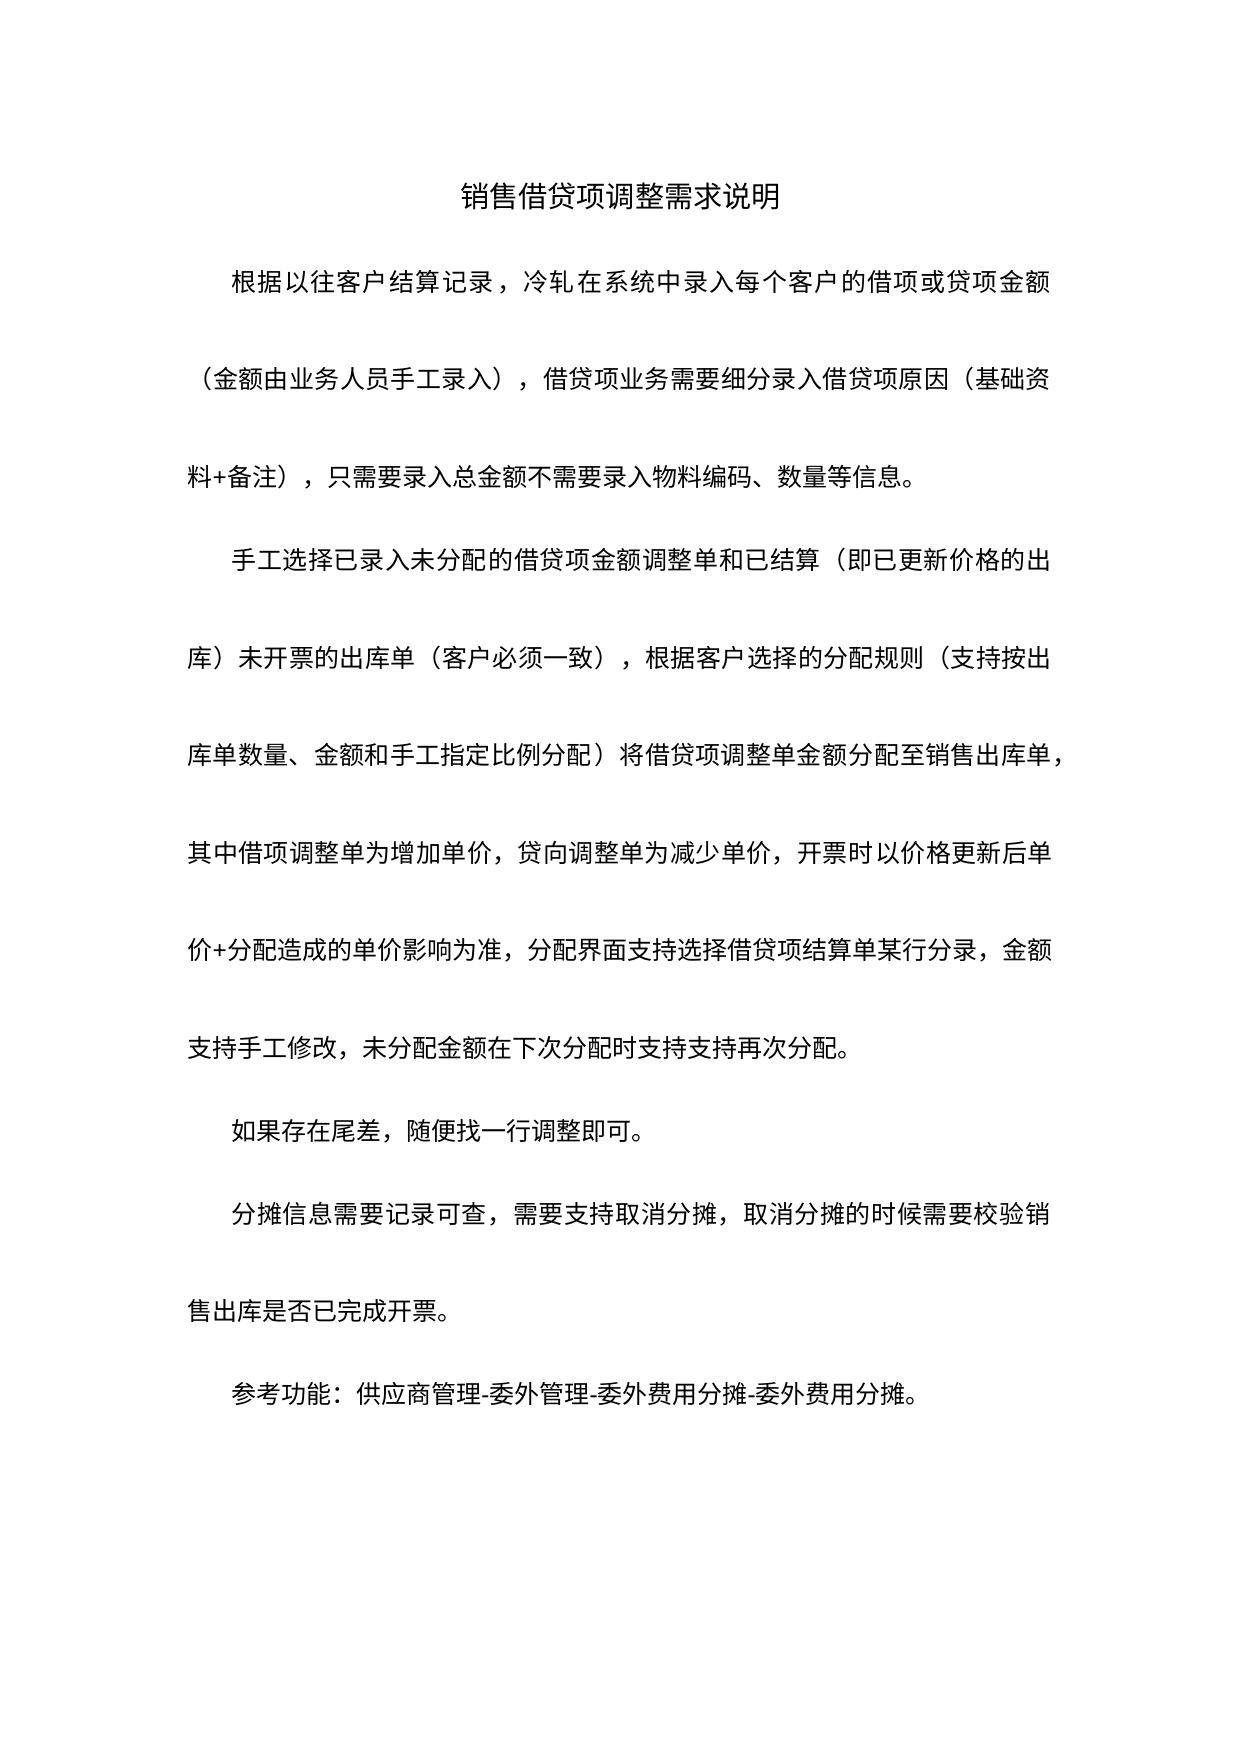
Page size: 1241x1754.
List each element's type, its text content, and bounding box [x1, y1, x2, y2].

text 分摊信息需要记录可查，需要支持取消分摊，取消分摊的时候需要校验销售出库是否已完成开票。 [187, 1180, 1053, 1342]
text 如果存在尾差，随便找一行调整即可。 [187, 1097, 1053, 1162]
text 手工选择已录入未分配的借贷项金额调整单和已结算（即已更新价格的出库）未开票的出库单（客户必须一致），根据客户选择的分配规则（支持按出库单数量、金额和手工指定比例分配）将借贷项调整单金额分配至销售出库单，其中借项调整单为增加单价，贷向调整单为减少单价，开票时以价格更新后单价+分配造成的单价影响为准，分配界面支持选择借贷项结算单某行分录，金额支持手工修改，未分配金额在下次分配时支持支持再次分配。 [187, 526, 1053, 1079]
text 参考功能：供应商管理-委外管理-委外费用分摊-委外费用分摊。 [187, 1361, 1053, 1426]
text 根据以往客户结算记录，冷轧在系统中录入每个客户的借项或贷项金额（金额由业务人员手工录入），借贷项业务需要细分录入借贷项原因（基础资料+备注），只需要录入总金额不需要录入物料编码、数量等信息。 [187, 248, 1053, 508]
text 销售借贷项调整需求说明 [187, 162, 1053, 227]
